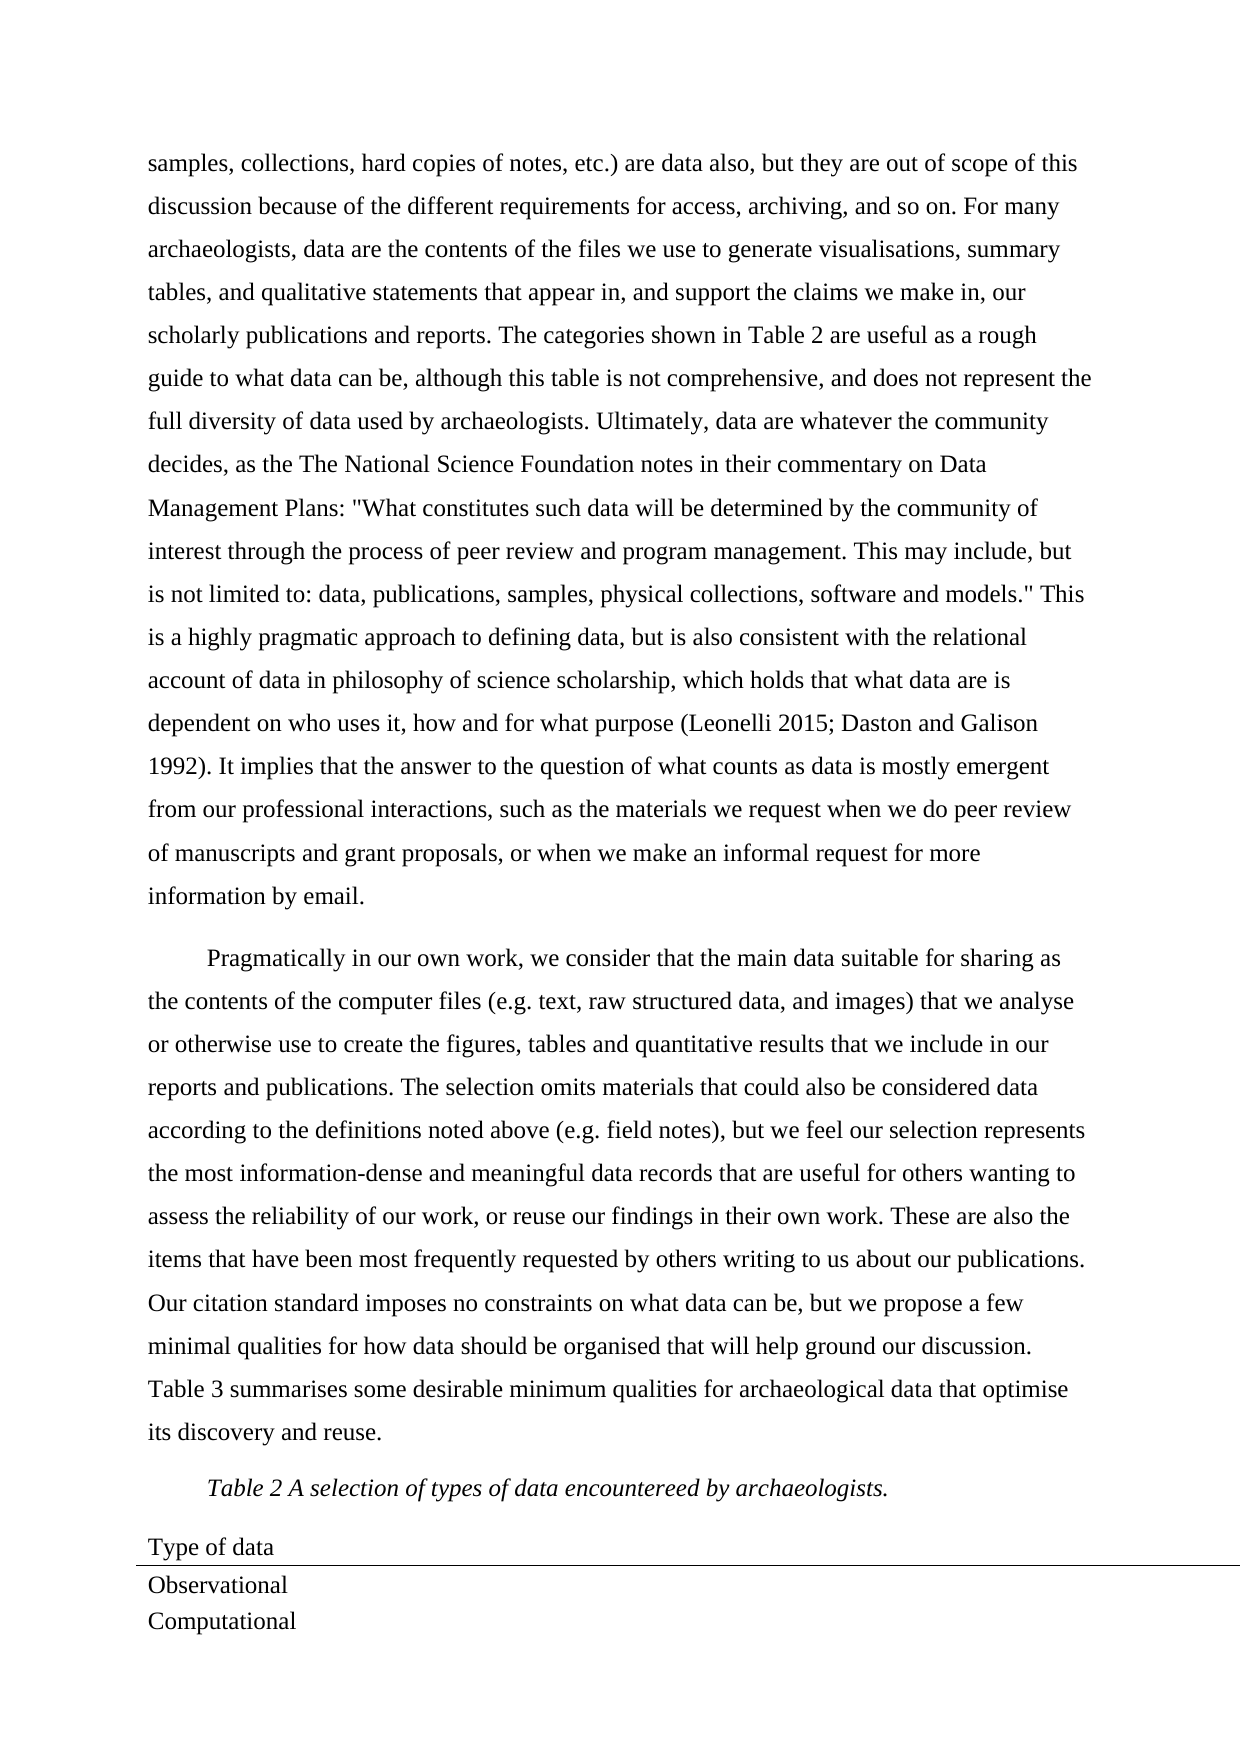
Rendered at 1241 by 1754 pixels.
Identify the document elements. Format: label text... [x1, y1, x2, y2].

text Table 2 A selection of types of data encountereed by archaeologists. [148, 1473, 1093, 1501]
text Pragmatically in our own work, we consider that the main data suitable for sharing as the contents of the computer files (e.g. text, raw structured data, and images) that we analyse or otherwise use to create the figures, tables and quantitative results that we include in our reports and publications. The selection omits materials that could also be considered data according to the definitions noted above (e.g. field notes), but we feel our selection represents the most information-dense and meaningful data records that are useful for others wanting to assess the reliability of our work, or reuse our findings in their own work. These are also the items that have been most frequently requested by others writing to us about our publications. Our citation standard imposes no constraints on what data can be, but we propose a few minimal qualities for how data should be organised that will help ground our discussion. Table 3 summarises some desirable minimum qualities for archaeological data that optimise its discovery and reuse. [148, 943, 1093, 1446]
table_cell Computational [136, 1602, 1240, 1635]
table_header Type of data [136, 1528, 1240, 1564]
table_cell Observational [136, 1566, 1240, 1602]
